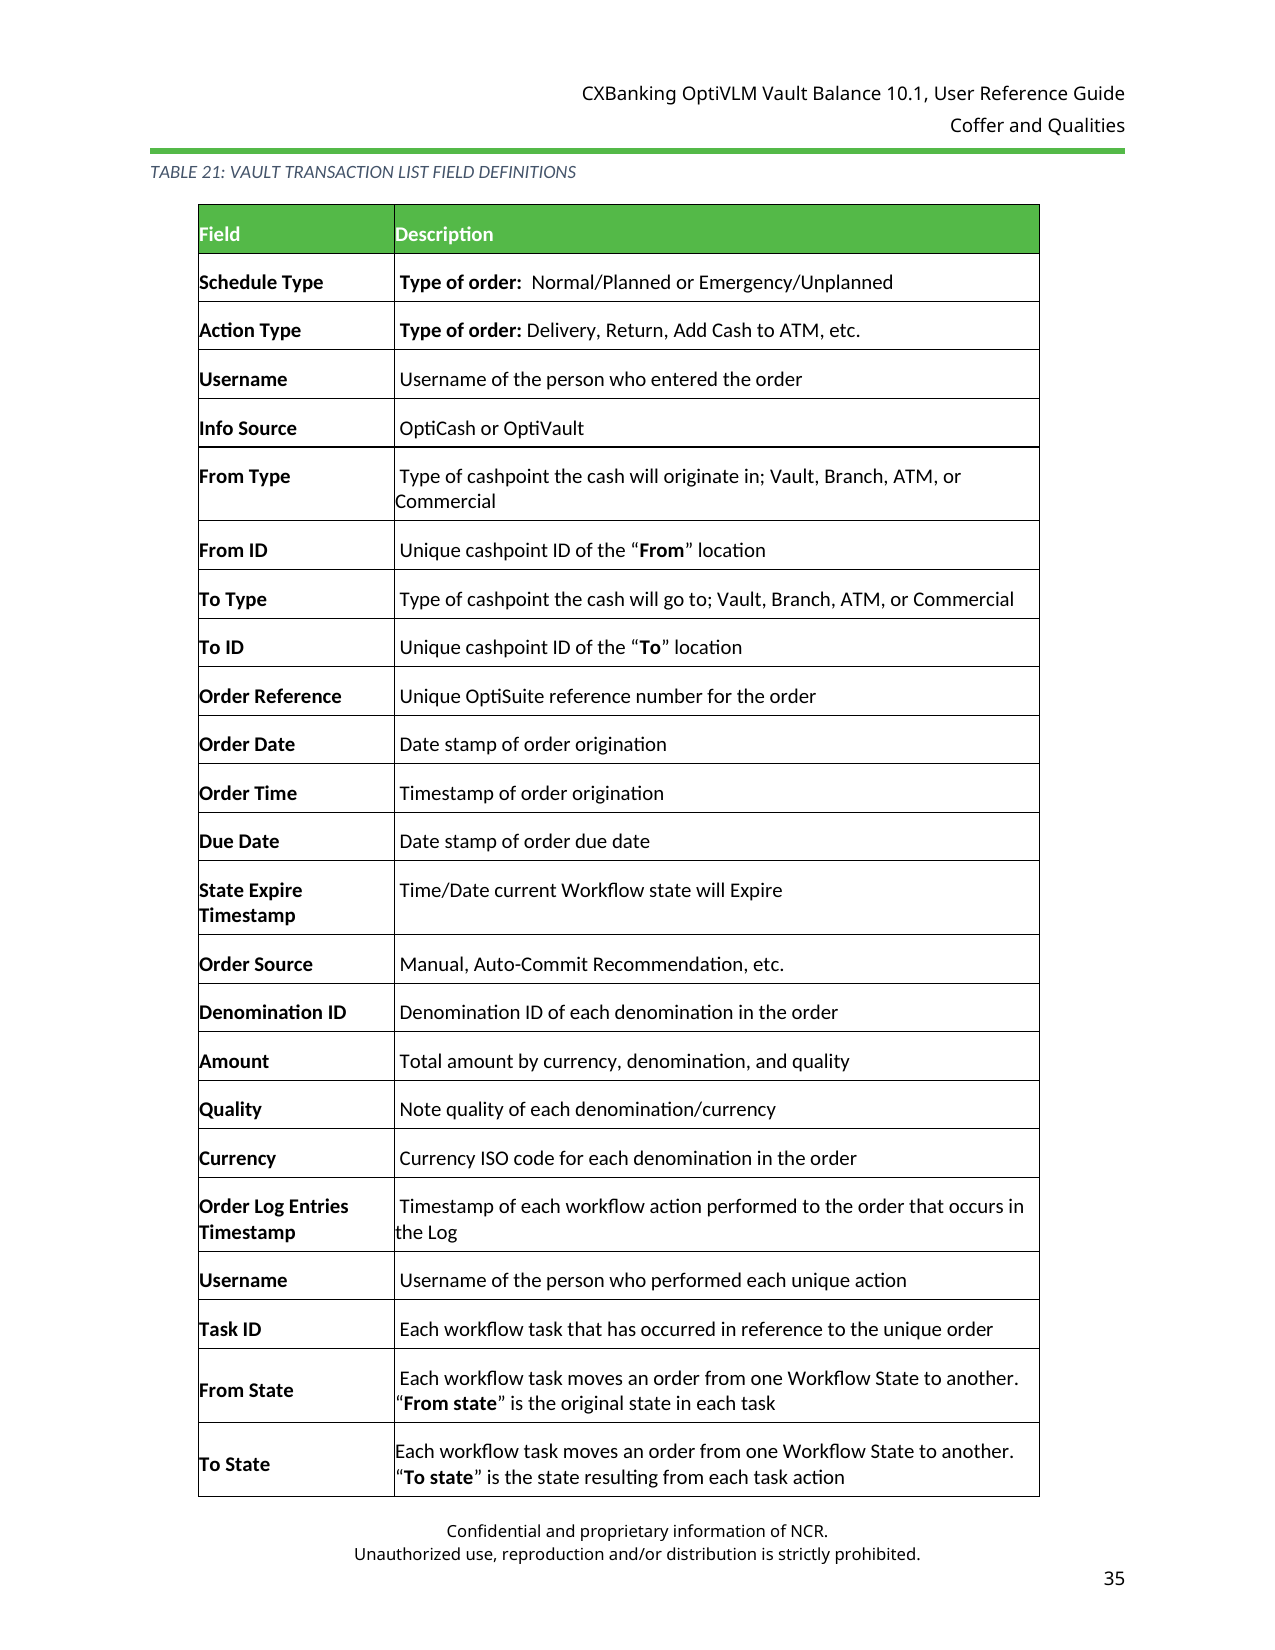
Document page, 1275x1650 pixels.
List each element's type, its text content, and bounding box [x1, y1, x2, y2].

table_cell Unique OptiSuite reference number for the order [395, 667, 1039, 714]
table_cell Order Reference [199, 667, 394, 714]
table_cell Due Date [199, 813, 394, 860]
table_cell Username of the person who entered the order [395, 350, 1039, 398]
table_cell Unique cashpoint ID of the “From” location [395, 521, 1039, 569]
table_cell Username of the person who performed each unique action [395, 1252, 1039, 1299]
table_cell Schedule Type [199, 254, 394, 301]
table_cell Username [199, 350, 394, 398]
table_cell Action Type [199, 302, 394, 349]
table_cell Currency ISO code for each denomination in the order [395, 1129, 1039, 1177]
table_cell To State [199, 1423, 394, 1496]
table_cell To Type [199, 570, 394, 617]
table_cell From Type [199, 448, 394, 520]
table_cell Manual, Auto-Commit Recommendation, etc. [395, 935, 1039, 983]
table_cell Total amount by currency, denomination, and quality [395, 1032, 1039, 1080]
table_cell Time/Date current Workflow state will Expire [395, 861, 1039, 934]
table_header Description [395, 205, 1039, 253]
table_cell Unique cashpoint ID of the “To” location [395, 619, 1039, 666]
table_cell Denomination ID of each denomination in the order [395, 984, 1039, 1031]
table_header Field [199, 205, 394, 253]
table_cell Each workflow task that has occurred in reference to the unique order [395, 1300, 1039, 1348]
table_cell Date stamp of order origination [395, 716, 1039, 763]
table_cell Amount [199, 1032, 394, 1080]
table_cell Type of order: Delivery, Return, Add Cash to ATM, etc. [395, 302, 1039, 349]
table_cell Date stamp of order due date [395, 813, 1039, 860]
table_cell Order Log Entries Timestamp [199, 1178, 394, 1251]
table_cell Username [199, 1252, 394, 1299]
table_cell OptiCash or OptiVault [395, 399, 1039, 446]
text TABLE 21: VAULT TRANSACTION LIST FIELD DEFINITIONS [150, 160, 1125, 183]
table_cell Note quality of each denomination/currency [395, 1081, 1039, 1128]
table_cell Type of cashpoint the cash will originate in; Vault, Branch, ATM, or Commercial [395, 448, 1039, 520]
table_cell Type of cashpoint the cash will go to; Vault, Branch, ATM, or Commercial [395, 570, 1039, 617]
table_cell Currency [199, 1129, 394, 1177]
table_cell Order Date [199, 716, 394, 763]
table_cell Timestamp of each workflow action performed to the order that occurs in the Log [395, 1178, 1039, 1251]
table_cell From ID [199, 521, 394, 569]
table_cell Order Source [199, 935, 394, 983]
table_cell Info Source [199, 399, 394, 446]
table_cell Each workflow task moves an order from one Workflow State to another. “From state” is the original state in each task [395, 1349, 1039, 1422]
table_cell Task ID [199, 1300, 394, 1348]
table_cell Denomination ID [199, 984, 394, 1031]
table_cell Each workflow task moves an order from one Workflow State to another. “To state” is the state resulting from each task action [395, 1423, 1039, 1496]
table_cell Timestamp of order origination [395, 764, 1039, 812]
table_cell State Expire Timestamp [199, 861, 394, 934]
table_cell From State [199, 1349, 394, 1422]
table_cell Quality [199, 1081, 394, 1128]
table_cell Type of order: Normal/Planned or Emergency/Unplanned [395, 254, 1039, 301]
table_cell Order Time [199, 764, 394, 812]
table_cell To ID [199, 619, 394, 666]
